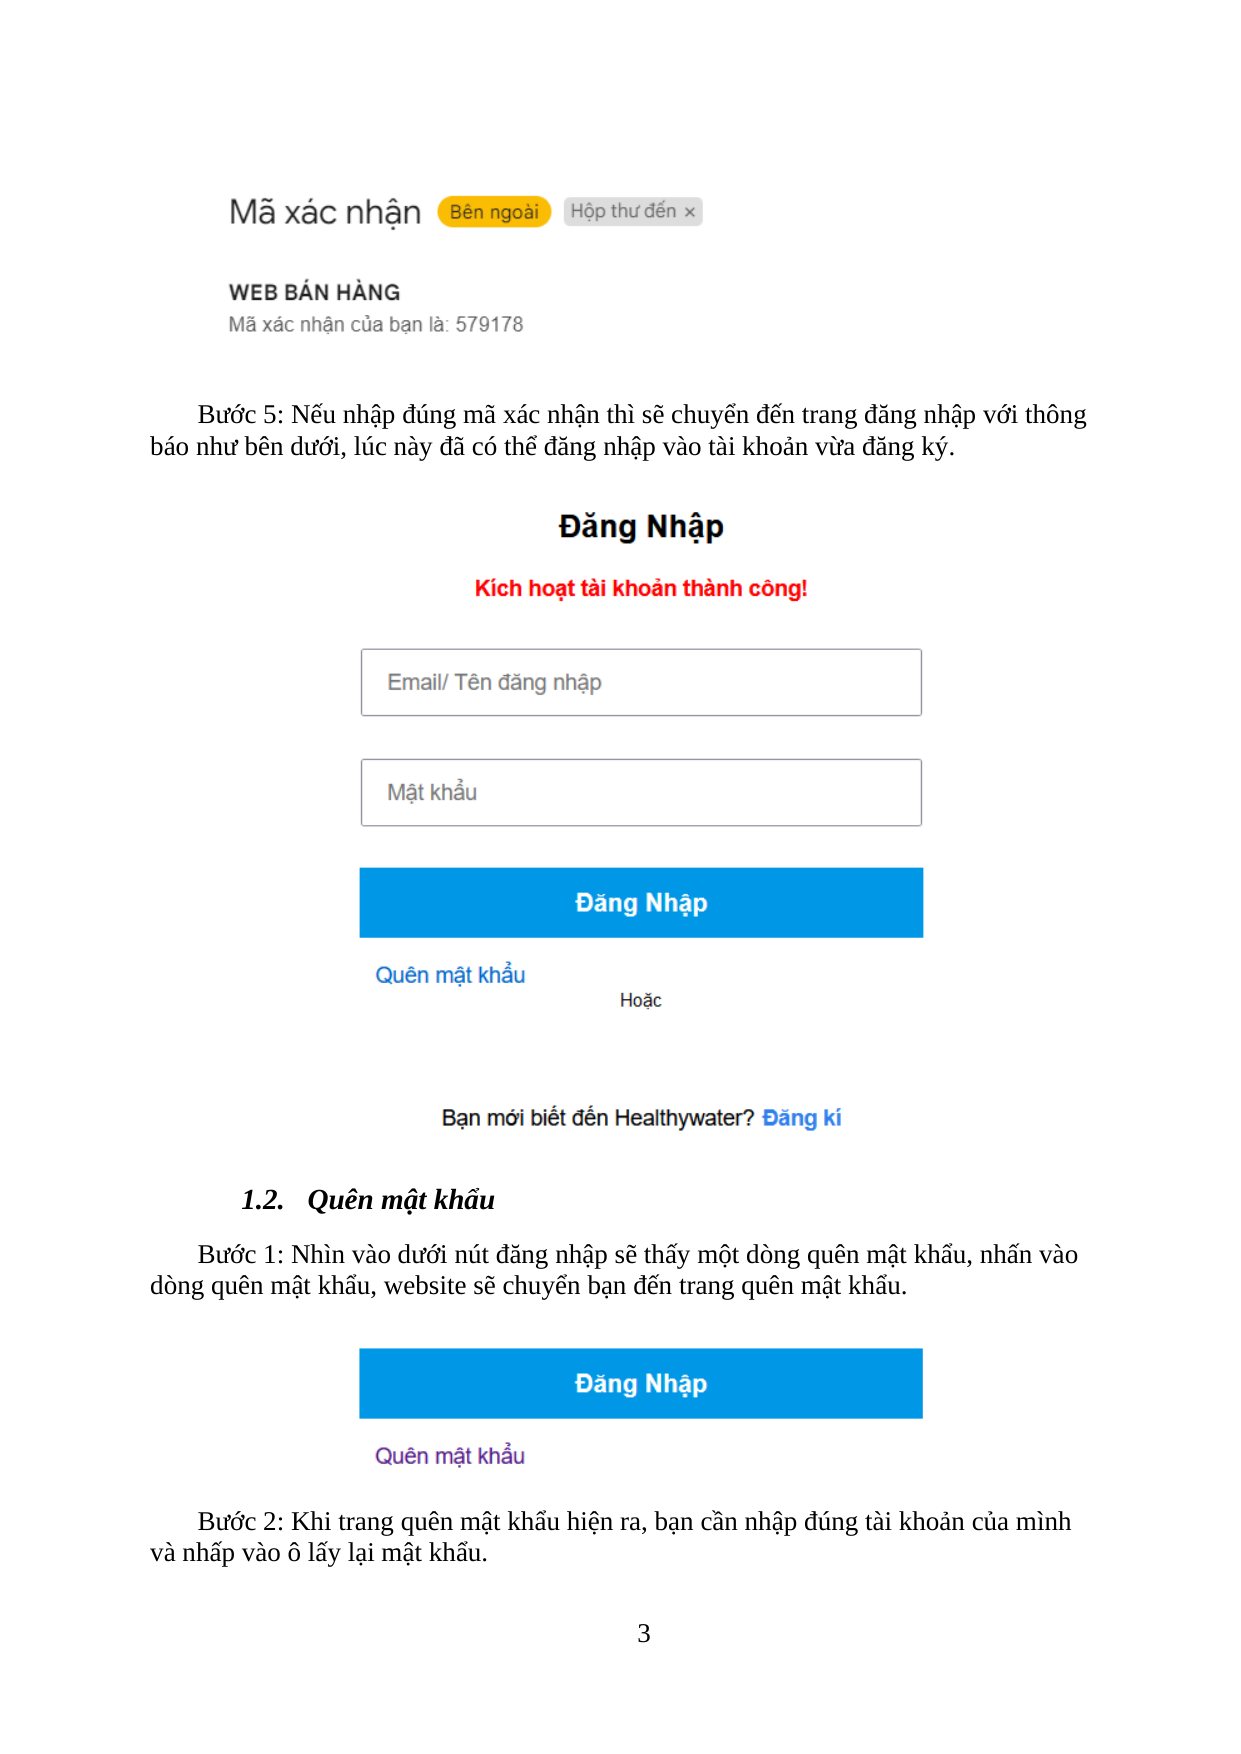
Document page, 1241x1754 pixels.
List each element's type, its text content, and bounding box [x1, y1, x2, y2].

picture [346, 492, 941, 1157]
text Bước 1: Nhìn vào dưới nút đăng nhập sẽ thấy một dòng quên mật khẩu, nhấn vào dòng quên mật khẩu, website sẽ chuyển bạn đến trang quên mật khẩu. [150, 1238, 1090, 1300]
subtitle Quên mật khẩu [194, 1182, 1090, 1216]
picture [347, 1331, 933, 1474]
text Bước 2: Khi trang quên mật khẩu hiện ra, bạn cần nhập đúng tài khoản của mình và nhấp vào ô lấy lại mật khẩu. [150, 1505, 1090, 1567]
picture [210, 181, 1077, 368]
text Bước 5: Nếu nhập đúng mã xác nhận thì sẽ chuyển đến trang đăng nhập với thông báo như bên dưới, lúc này đã có thể đăng nhập vào tài khoản vừa đăng ký. [150, 398, 1090, 461]
